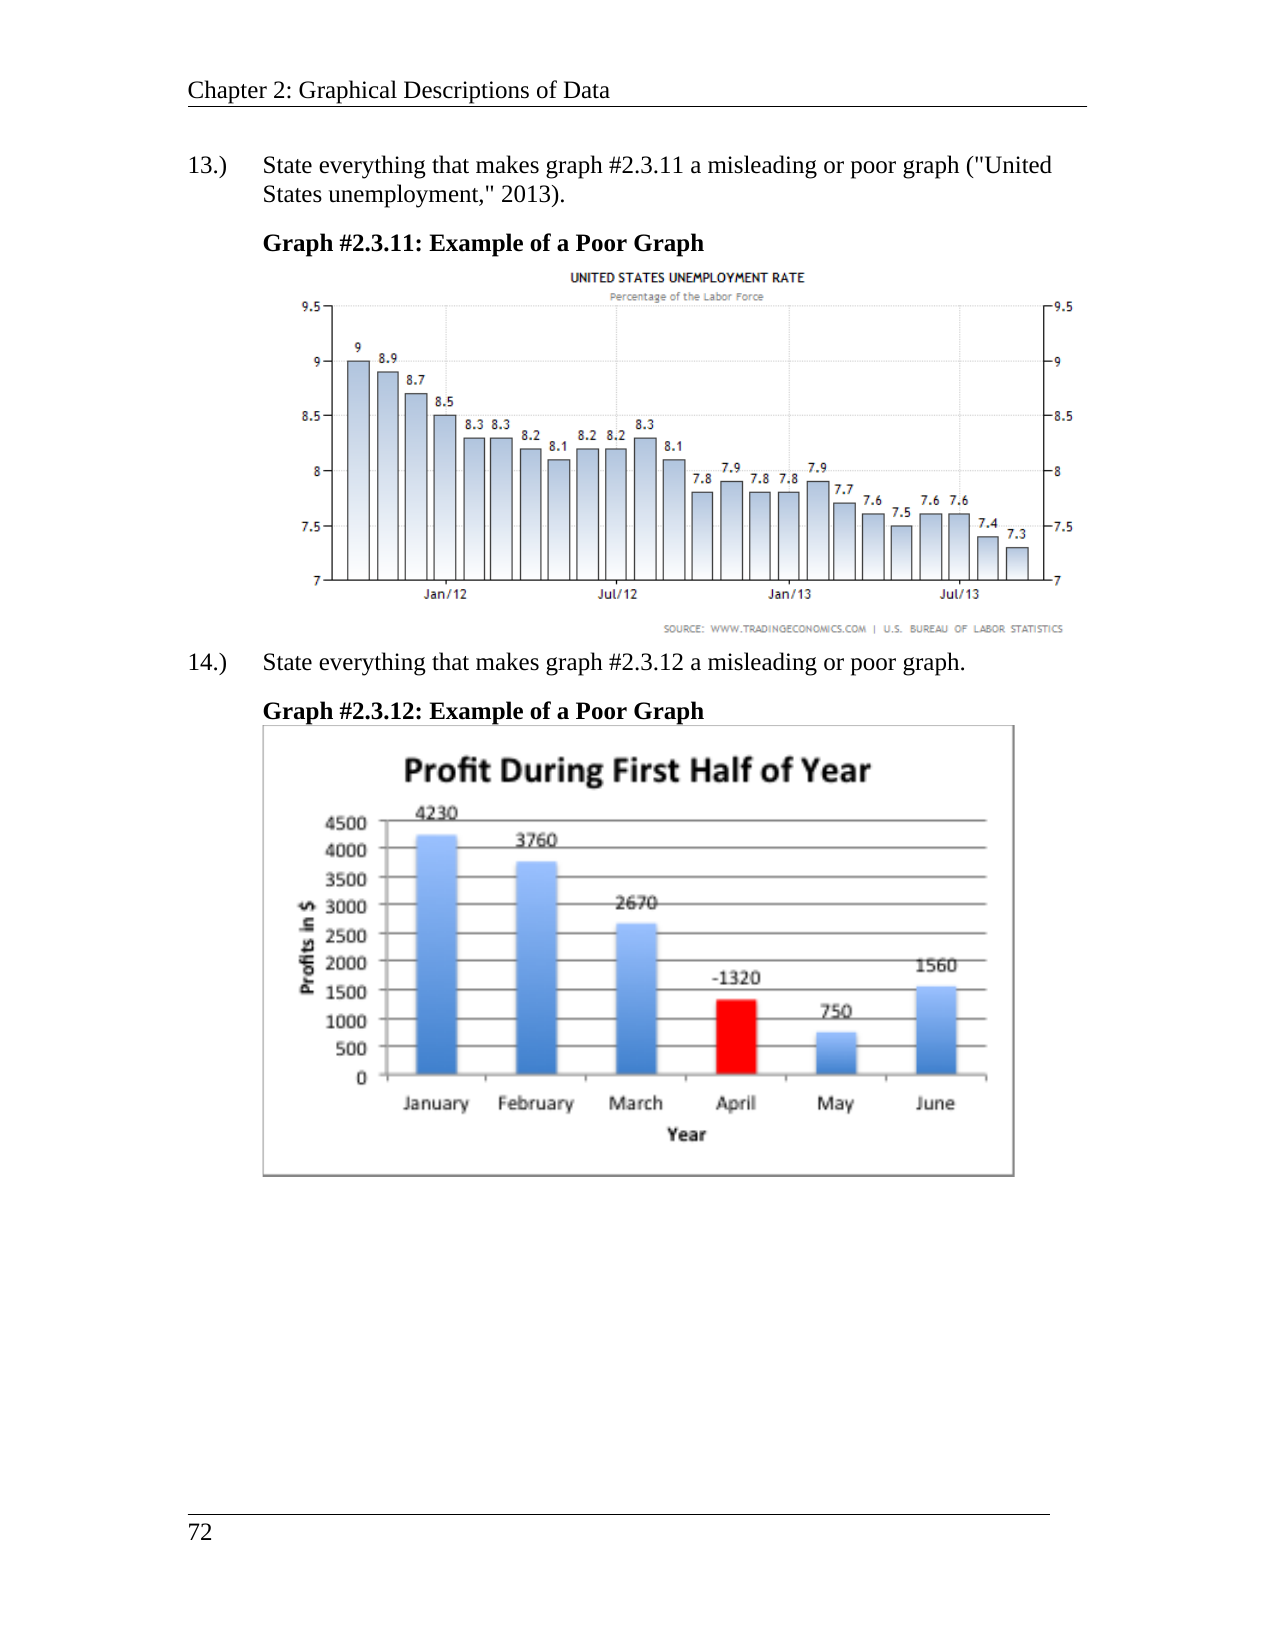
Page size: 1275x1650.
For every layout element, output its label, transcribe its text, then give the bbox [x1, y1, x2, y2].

list State everything that makes graph #2.3.12 a misleading or poor graph. [187, 647, 1087, 675]
picture [262, 725, 1015, 1177]
picture [262, 257, 1114, 647]
text Graph #2.3.12: Example of a Poor Graph [262, 696, 1087, 725]
list State everything that makes graph #2.3.11 a misleading or poor graph ("United States unemployment," 2013). [187, 150, 1087, 207]
text Graph #2.3.11: Example of a Poor Graph [262, 228, 1087, 257]
